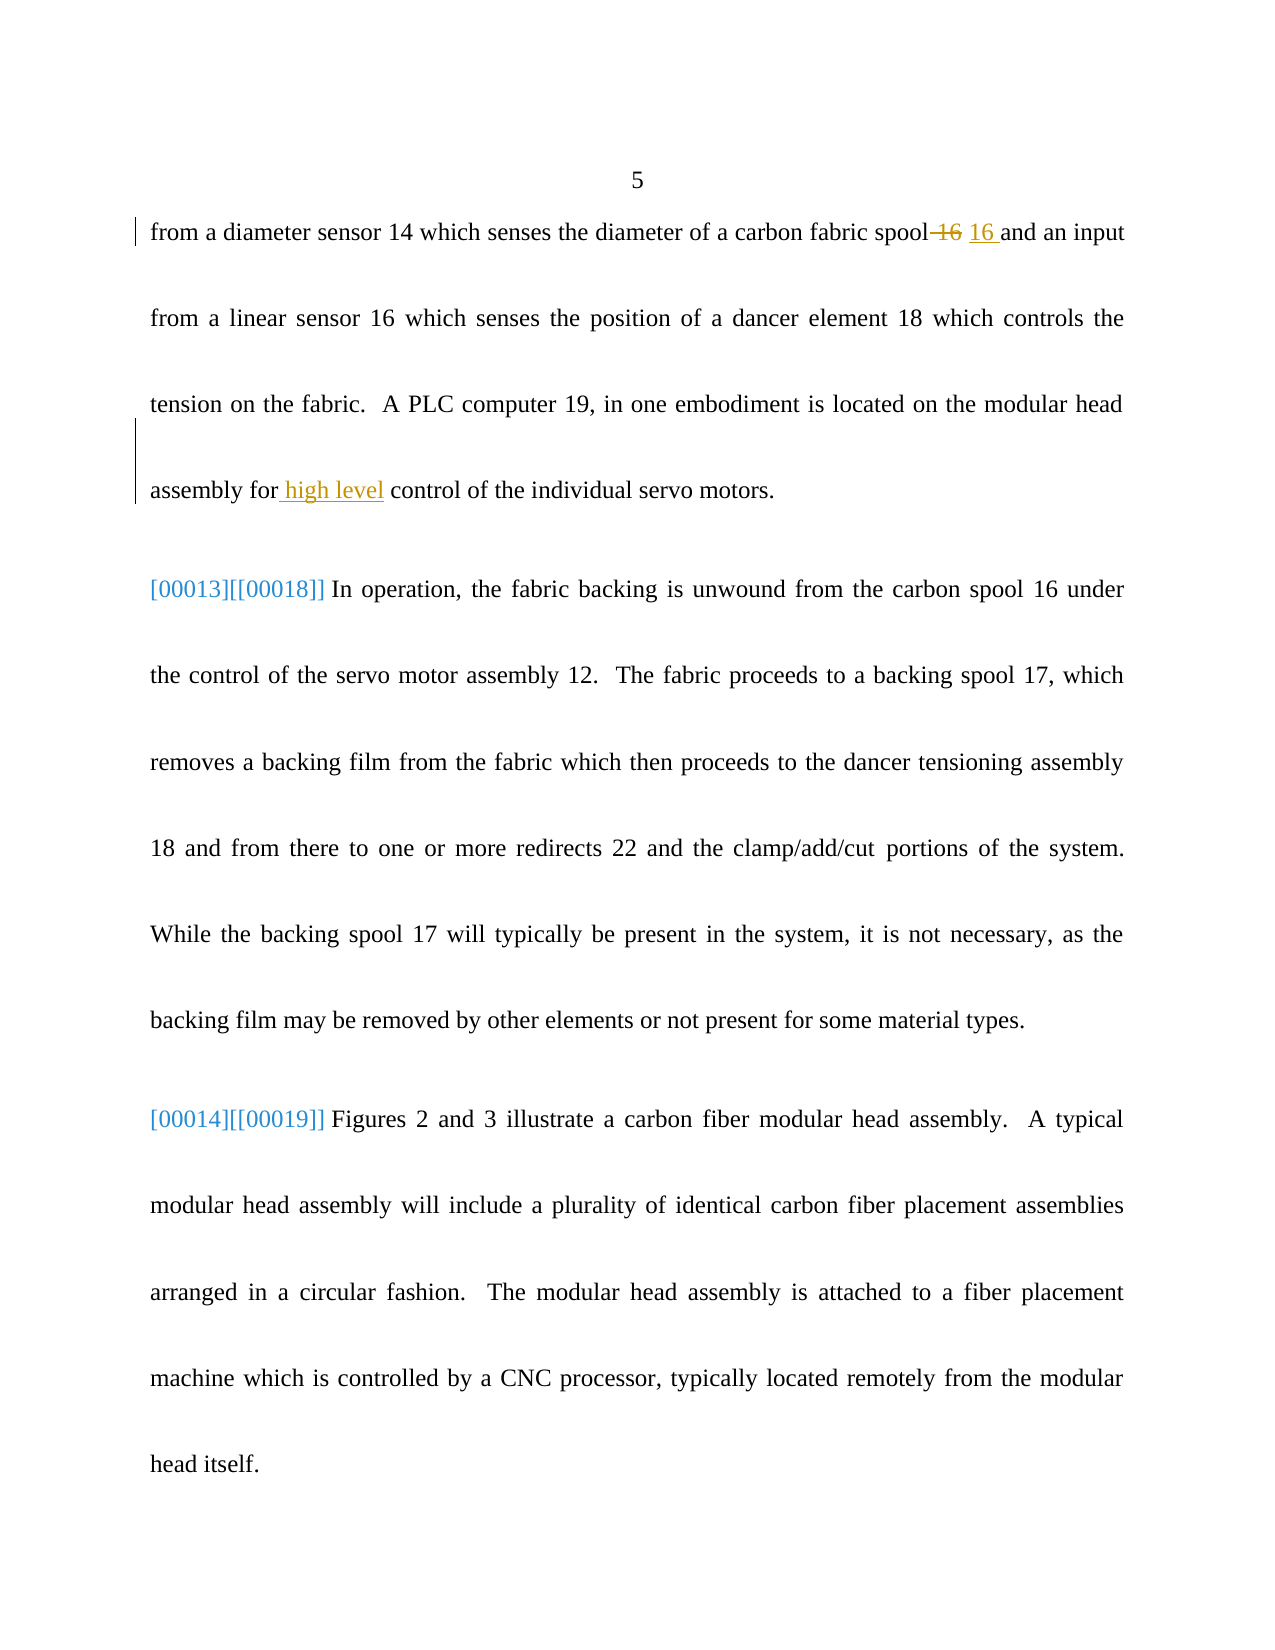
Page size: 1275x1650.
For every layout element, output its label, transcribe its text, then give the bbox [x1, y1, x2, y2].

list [150, 217, 1125, 504]
list In operation, the fabric backing is unwound from the carbon spool 16 under the control of the servo motor assembly 12. The fabric proceeds to a backing spool 17, which removes a backing film from the fabric which then proceeds to the dancer tensioning assembly 18 and from there to one or more redirects 22 and the clamp/add/cut portions of the system. While the backing spool 17 will typically be present in the system, it is not necessary, as the backing film may be removed by other elements or not present for some material types. [150, 574, 1125, 1034]
list Figures 2 and 3 illustrate a carbon fiber modular head assembly. A typical modular head assembly will include a plurality of identical carbon fiber placement assemblies arranged in a circular fashion. The modular head assembly is attached to a fiber placement machine which is controlled by a CNC processor, typically located remotely from the modular head itself. [150, 1104, 1125, 1478]
